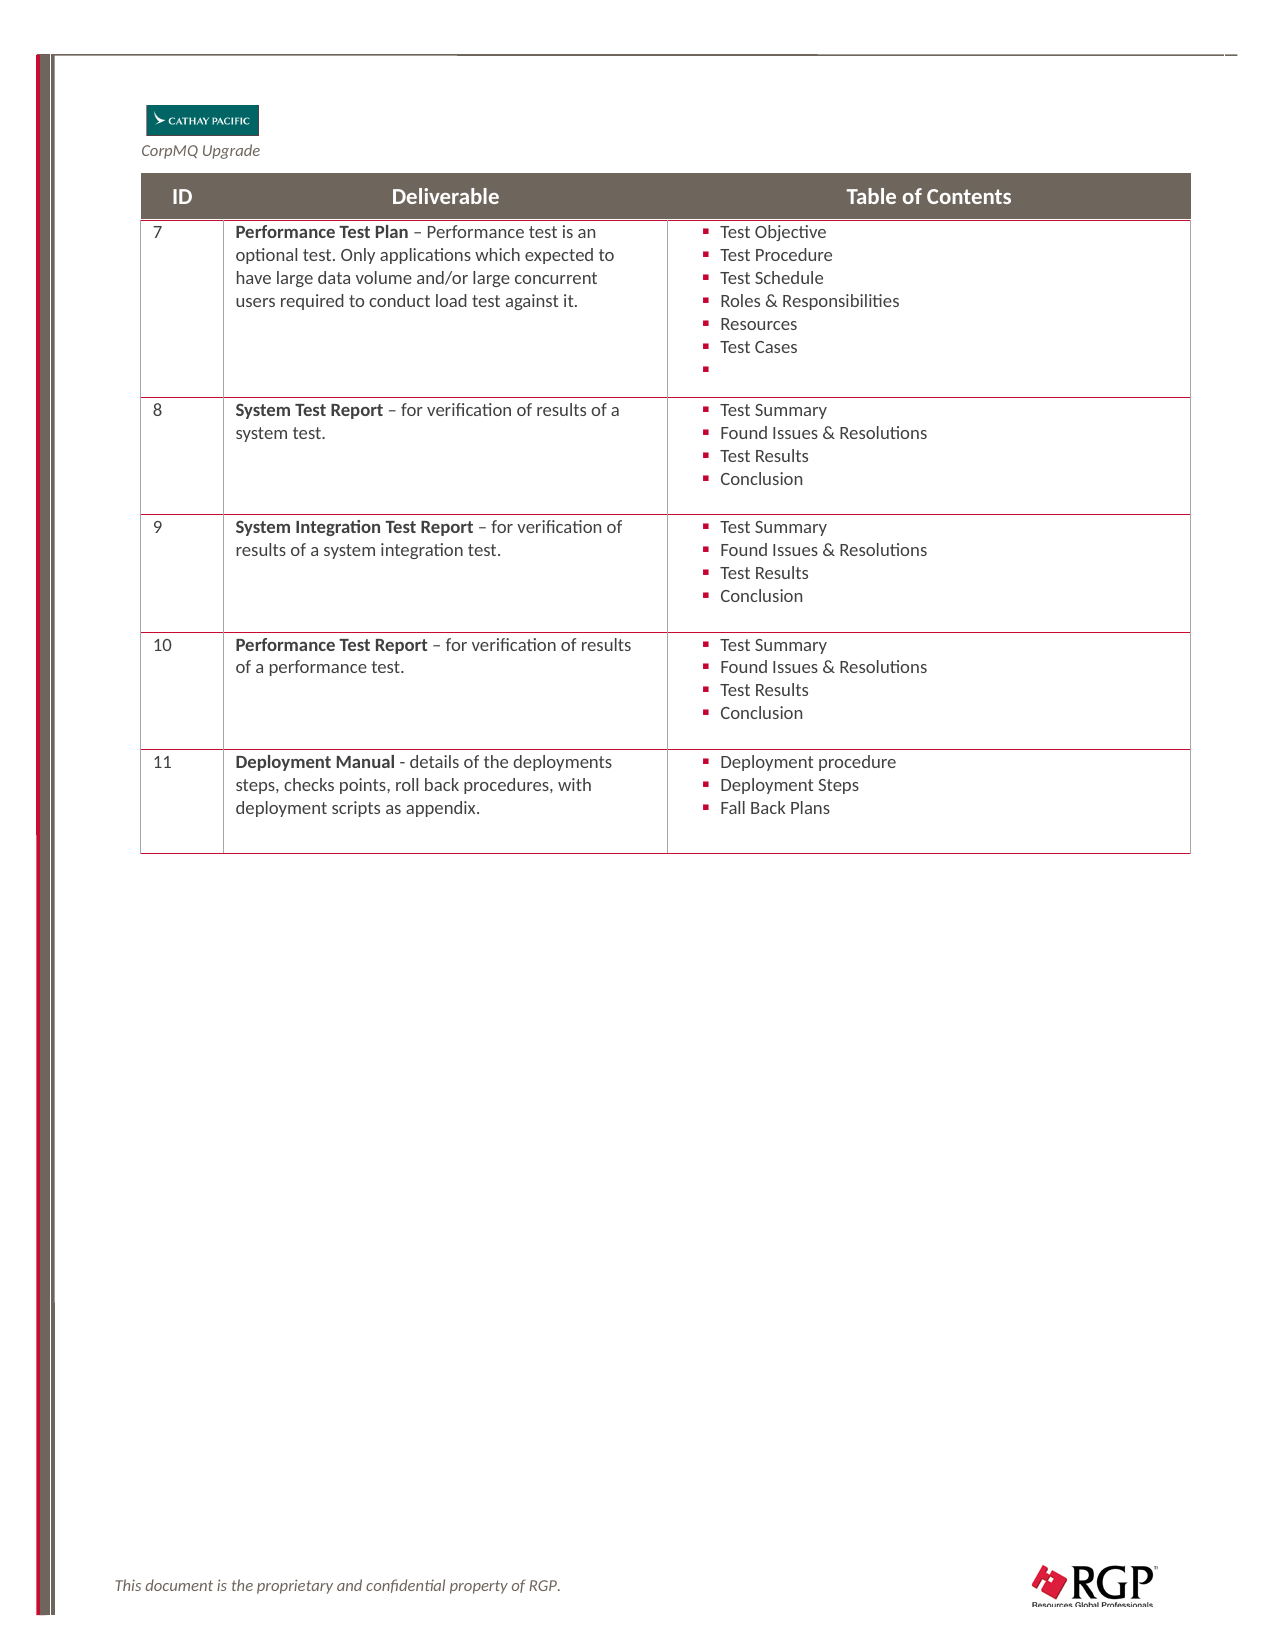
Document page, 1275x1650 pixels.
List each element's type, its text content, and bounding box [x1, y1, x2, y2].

table_header Table of Contents [668, 173, 1191, 219]
table_cell 8 [141, 398, 223, 514]
table_cell 7 [141, 221, 223, 397]
table_cell Deployment Manual - details of the deployments steps, checks points, roll back procedures, with deployment scripts as appendix. [224, 750, 667, 852]
table_cell Test Summary Found Issues & Resolutions Test Results Conclusion [668, 515, 1190, 632]
table_cell Test Objective Test Procedure Test Schedule Roles & Responsibilities Resources Test Cases [668, 221, 1190, 397]
table_cell Performance Test Report – for verification of results of a performance test. [224, 633, 667, 749]
table_cell System Test Report – for verification of results of a system test. [224, 398, 667, 514]
table_cell 11 [141, 750, 223, 852]
table_header ID [141, 173, 223, 219]
table_cell Test Summary Found Issues & Resolutions Test Results Conclusion [668, 398, 1190, 514]
table_cell 10 [141, 633, 223, 749]
picture [1025, 1560, 1158, 1607]
table_cell 9 [141, 515, 223, 632]
table_cell Test Summary Found Issues & Resolutions Test Results Conclusion [668, 633, 1190, 749]
table_cell System Integration Test Report – for verification of results of a system integration test. [224, 515, 667, 632]
picture [146, 105, 259, 136]
table_header Deliverable [223, 173, 668, 219]
table_cell Performance Test Plan – Performance test is an optional test. Only applications which expected to have large data volume and/or large concurrent users required to conduct load test against it. [224, 221, 667, 397]
table_cell Deployment procedure Deployment Steps Fall Back Plans [668, 750, 1190, 852]
